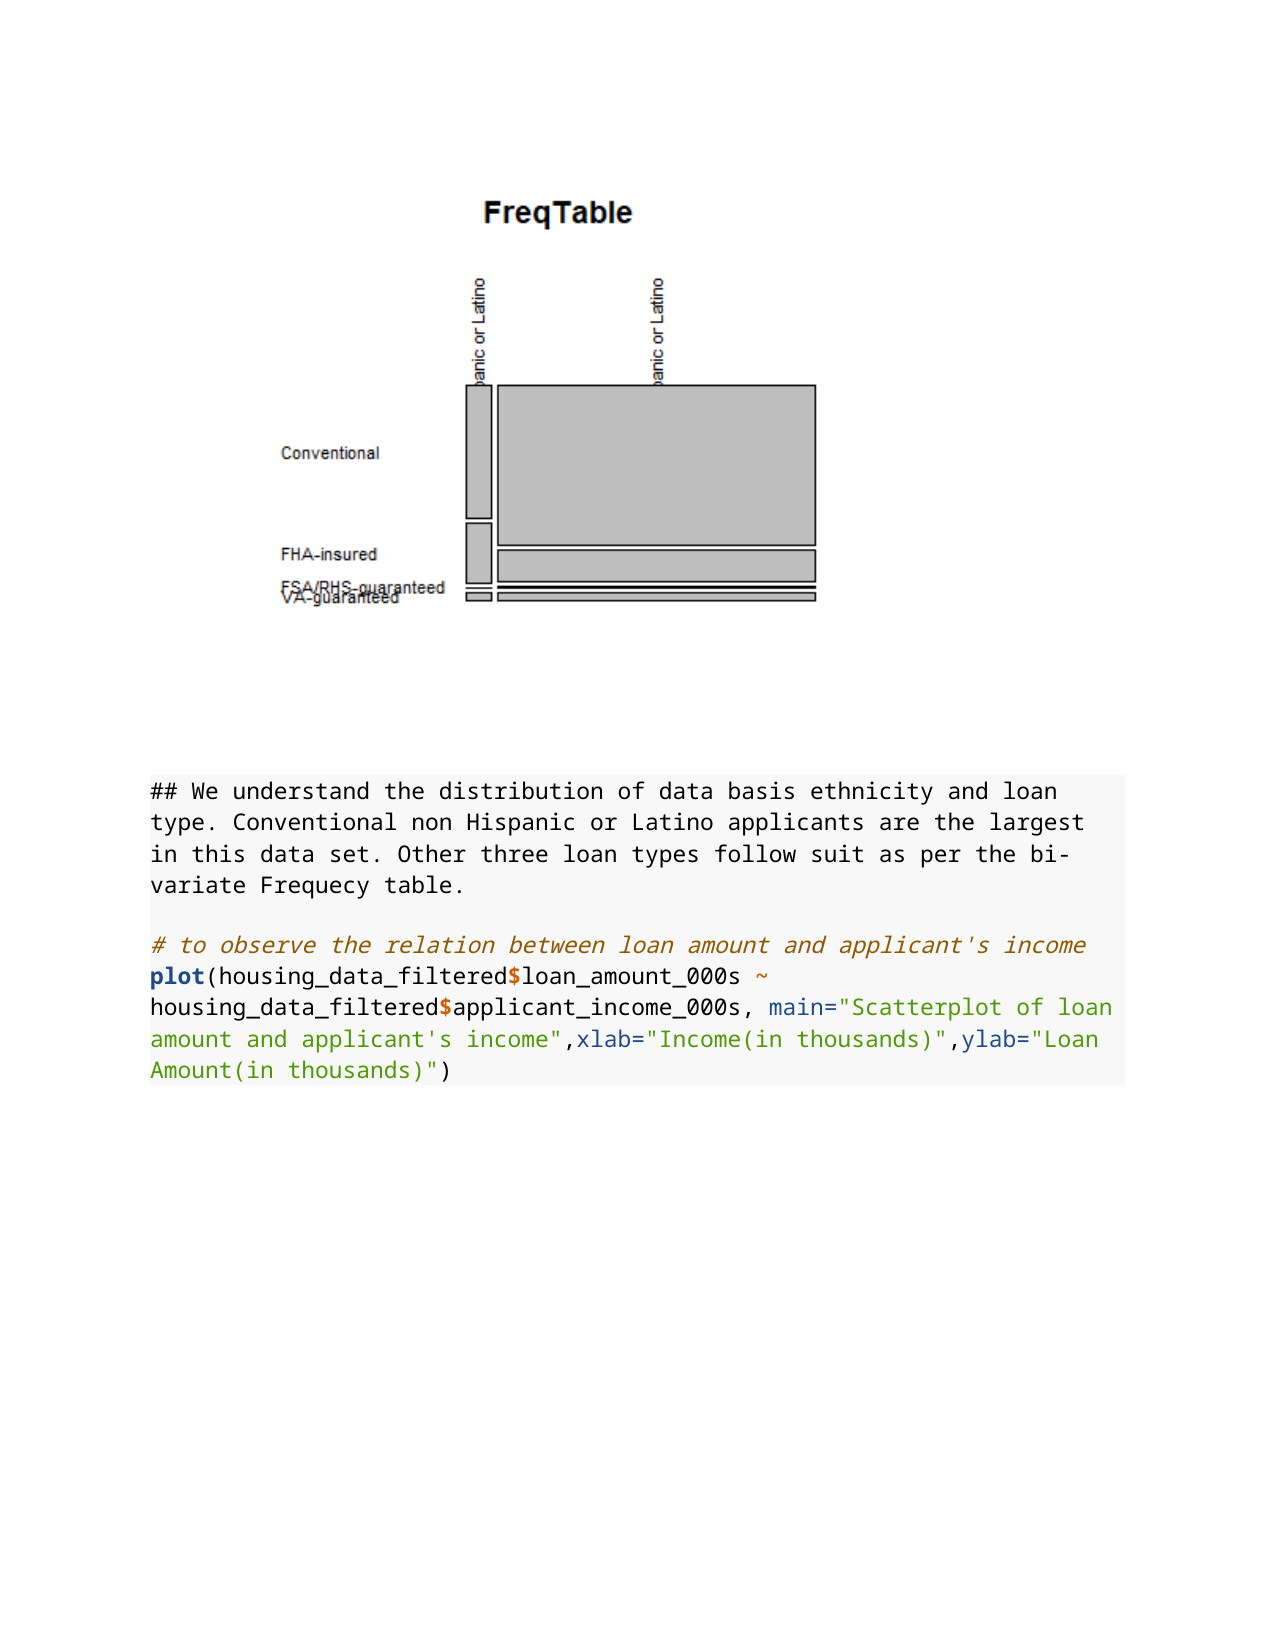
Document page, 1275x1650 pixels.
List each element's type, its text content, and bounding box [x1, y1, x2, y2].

picture [150, 150, 908, 757]
text ## We understand the distribution of data basis ethnicity and loan type. Conventional non Hispanic or Latino applicants are the largest in this data set. Other three loan types follow suit as per the bi-variate Frequecy table. # to observe the relation between loan amount and applicant's income plot(housing_data_filtered$loan_amount_000s ~ housing_data_filtered$applicant_income_000s, main="Scatterplot of loan amount and applicant's income",xlab="Income(in thousands)",ylab="Loan Amount(in thousands)") [150, 775, 1125, 1085]
